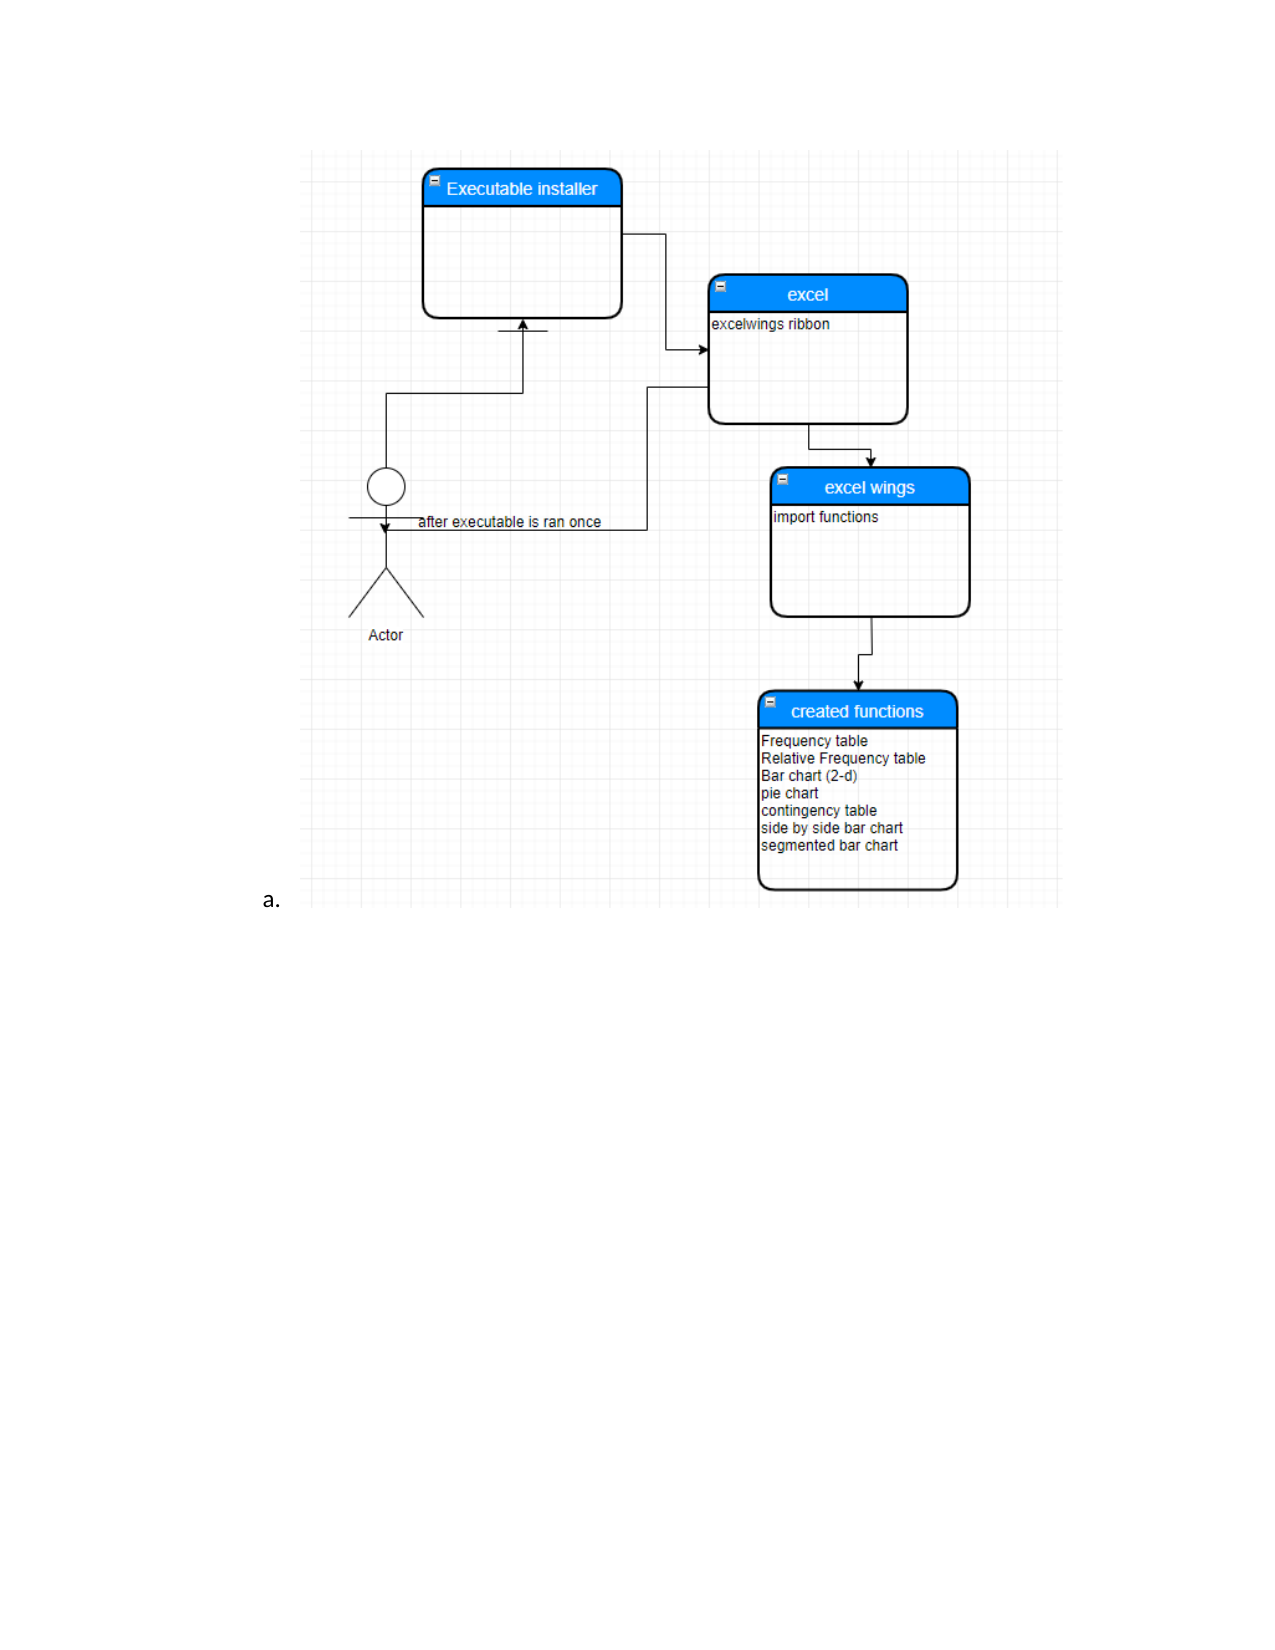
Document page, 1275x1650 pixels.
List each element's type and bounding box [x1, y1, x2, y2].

picture [300, 150, 1063, 908]
